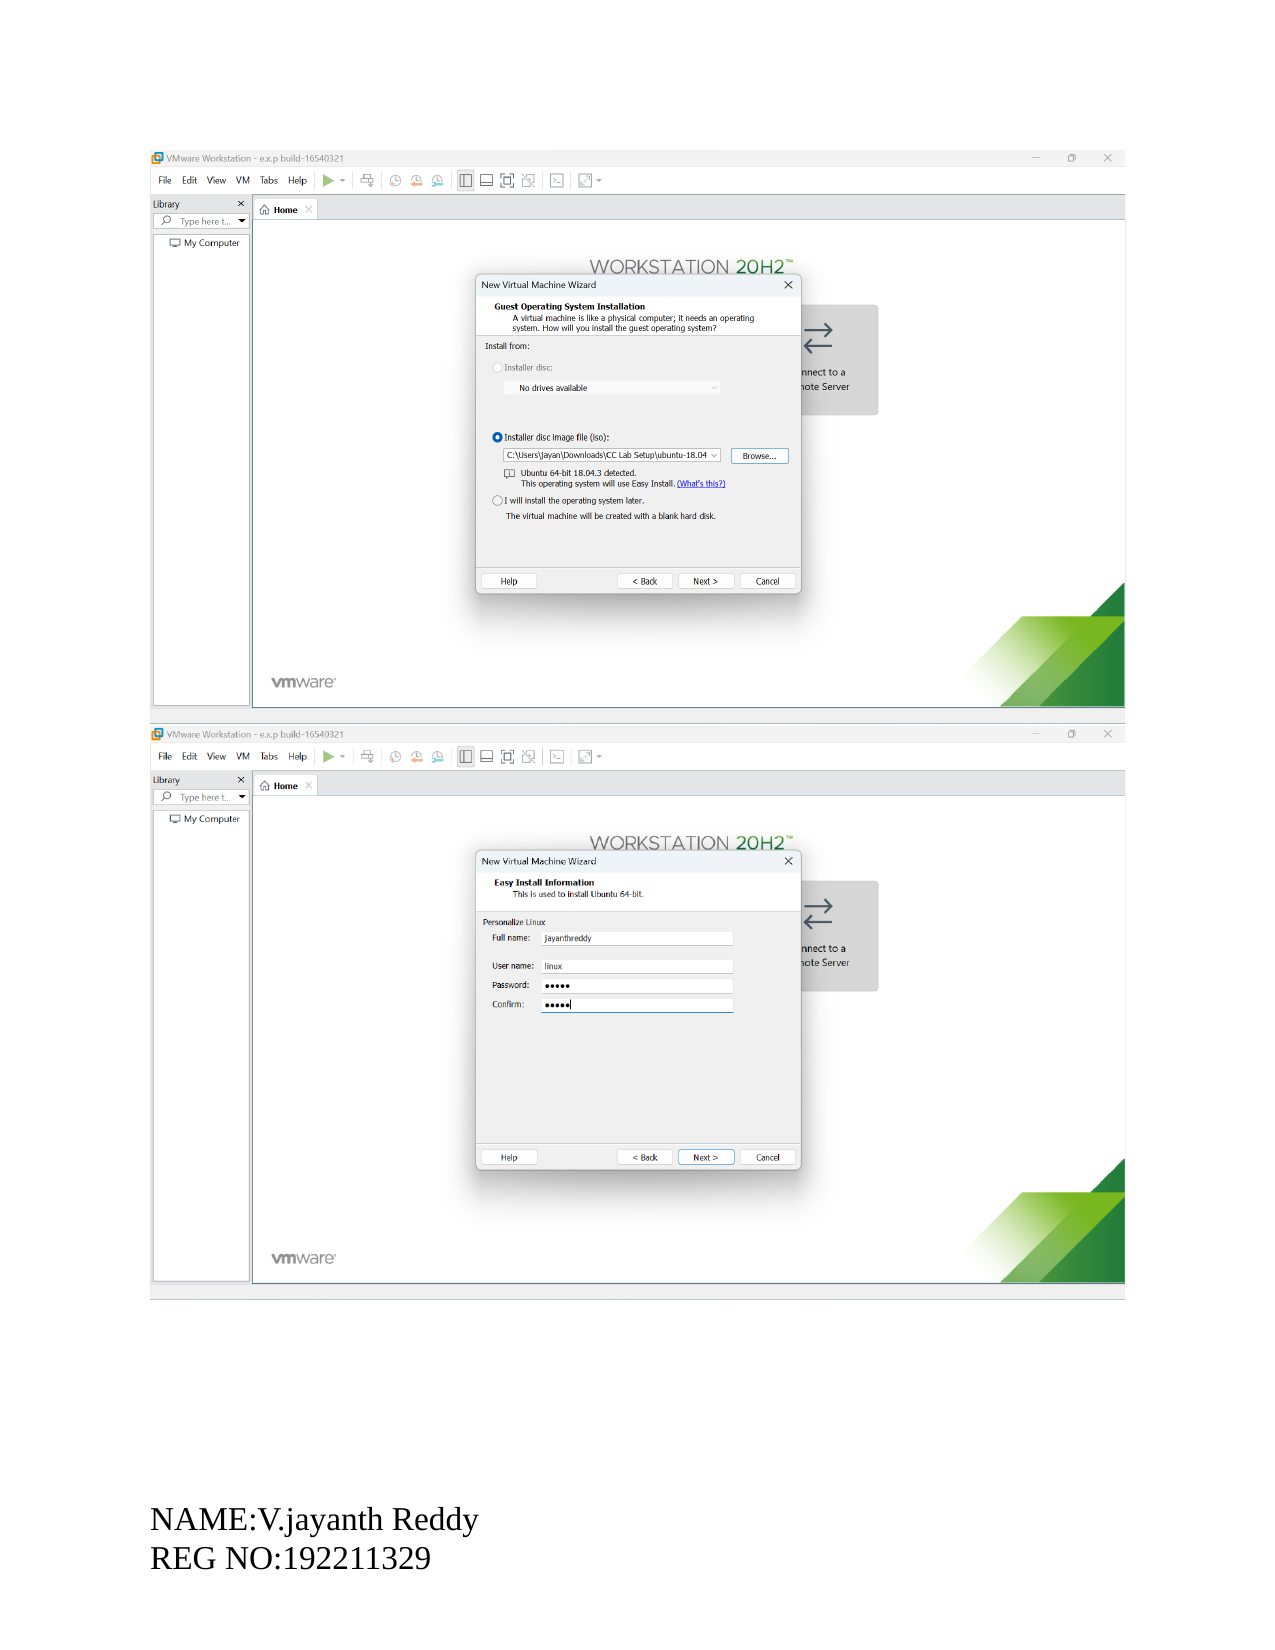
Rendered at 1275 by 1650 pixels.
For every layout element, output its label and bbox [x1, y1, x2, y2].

picture [150, 726, 1125, 1300]
picture [150, 150, 1125, 724]
